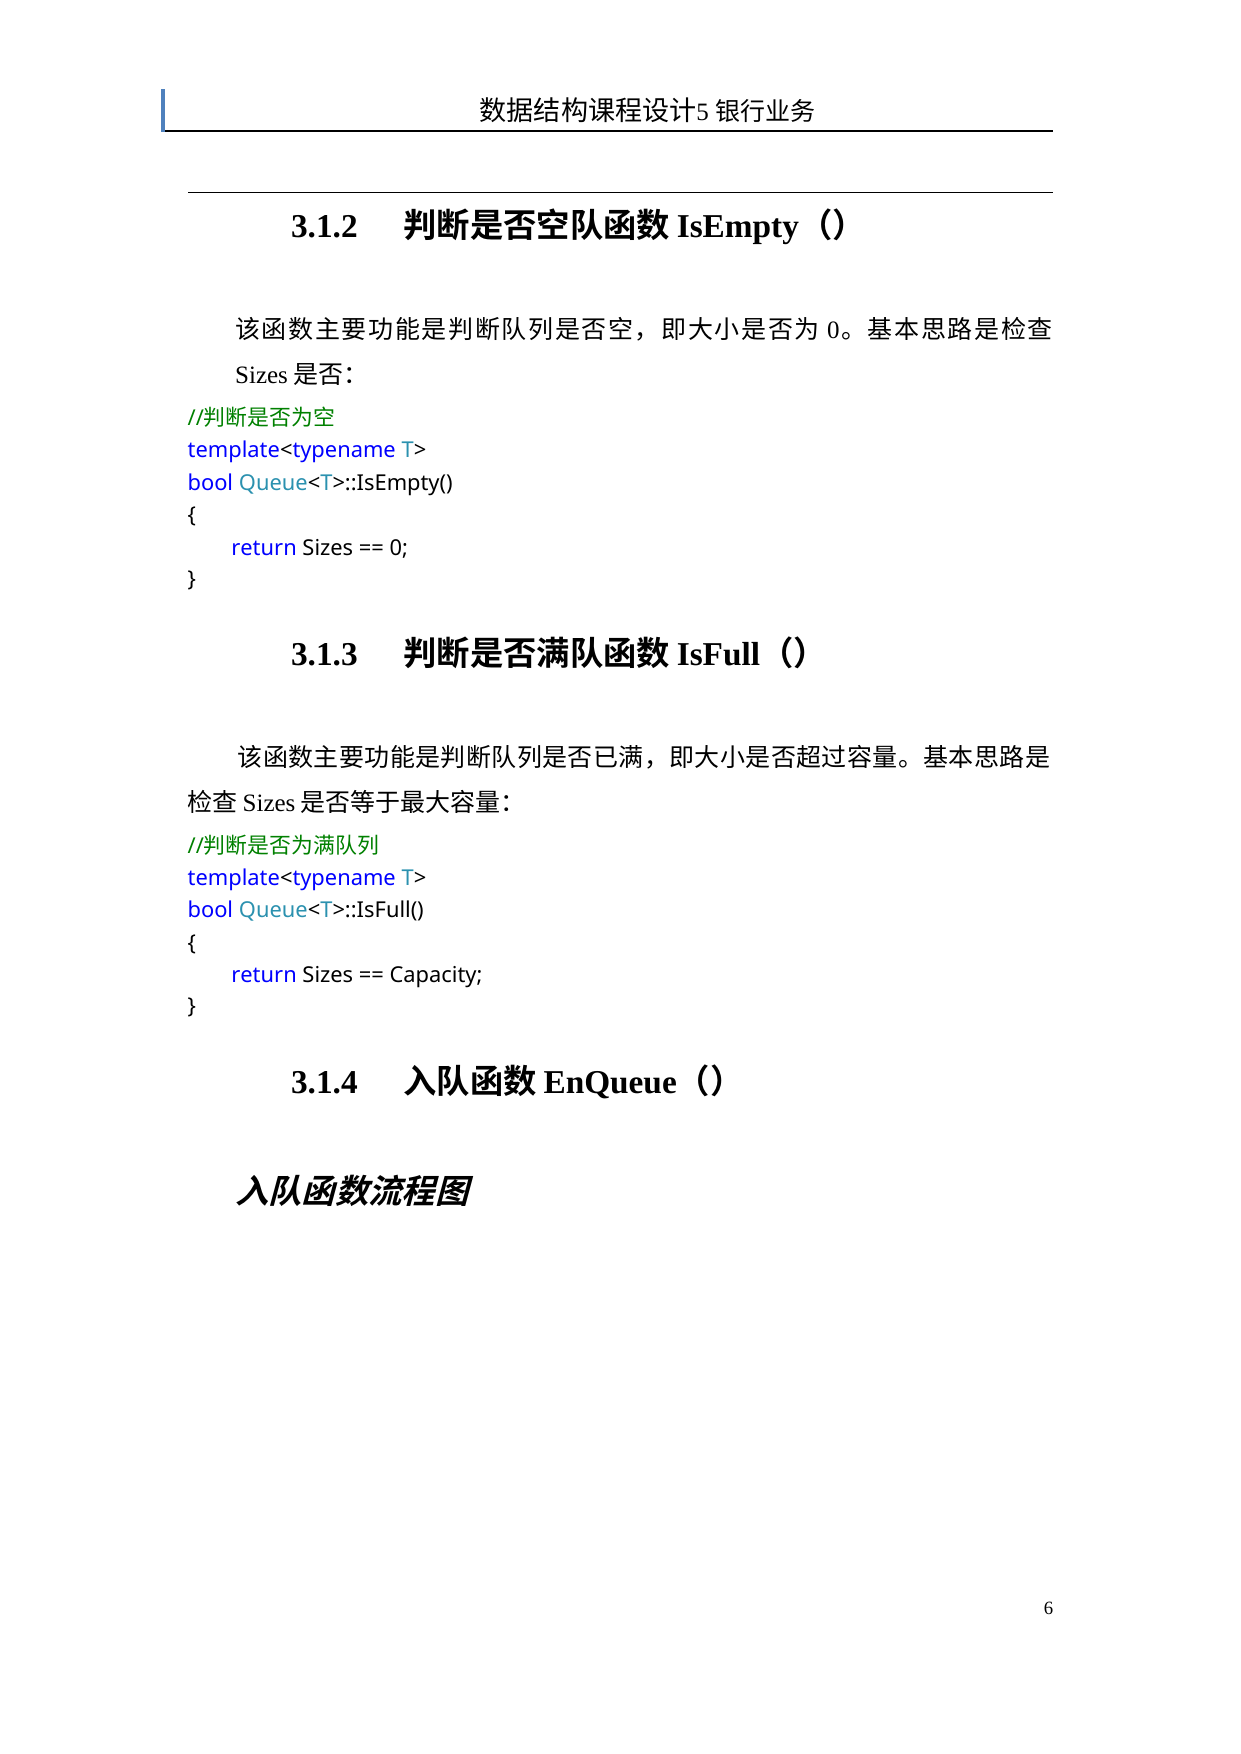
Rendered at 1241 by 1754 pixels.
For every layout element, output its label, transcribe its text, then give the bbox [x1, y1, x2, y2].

text bool Queue<T>::IsFull() [187, 893, 1053, 925]
text return Sizes == 0; [187, 530, 1053, 563]
text //判断是否为满队列 [187, 828, 1053, 860]
text bool Queue<T>::IsEmpty() [187, 465, 1053, 498]
text { [187, 498, 1053, 530]
text template<typename T> [187, 433, 1053, 465]
text } [187, 563, 1053, 592]
subtitle 判断是否空队函数IsEmpty（） [291, 199, 1053, 247]
text //判断是否为空 [187, 400, 1053, 433]
subtitle 判断是否满队函数IsFull（） [291, 627, 1053, 675]
text 该函数主要功能是判断队列是否已满，即大小是否超过容量。基本思路是检查Sizes是否等于最大容量： [187, 737, 1053, 819]
subtitle 入队函数EnQueue（） [291, 1055, 1053, 1103]
text template<typename T> [187, 860, 1053, 893]
list 该函数主要功能是判断队列是否空，即大小是否为0。基本思路是检查Sizes是否： [235, 309, 1053, 391]
subtitle 入队函数流程图 [235, 1165, 1053, 1213]
text } [187, 990, 1053, 1020]
text return Sizes == Capacity; [187, 958, 1053, 990]
text { [187, 925, 1053, 958]
